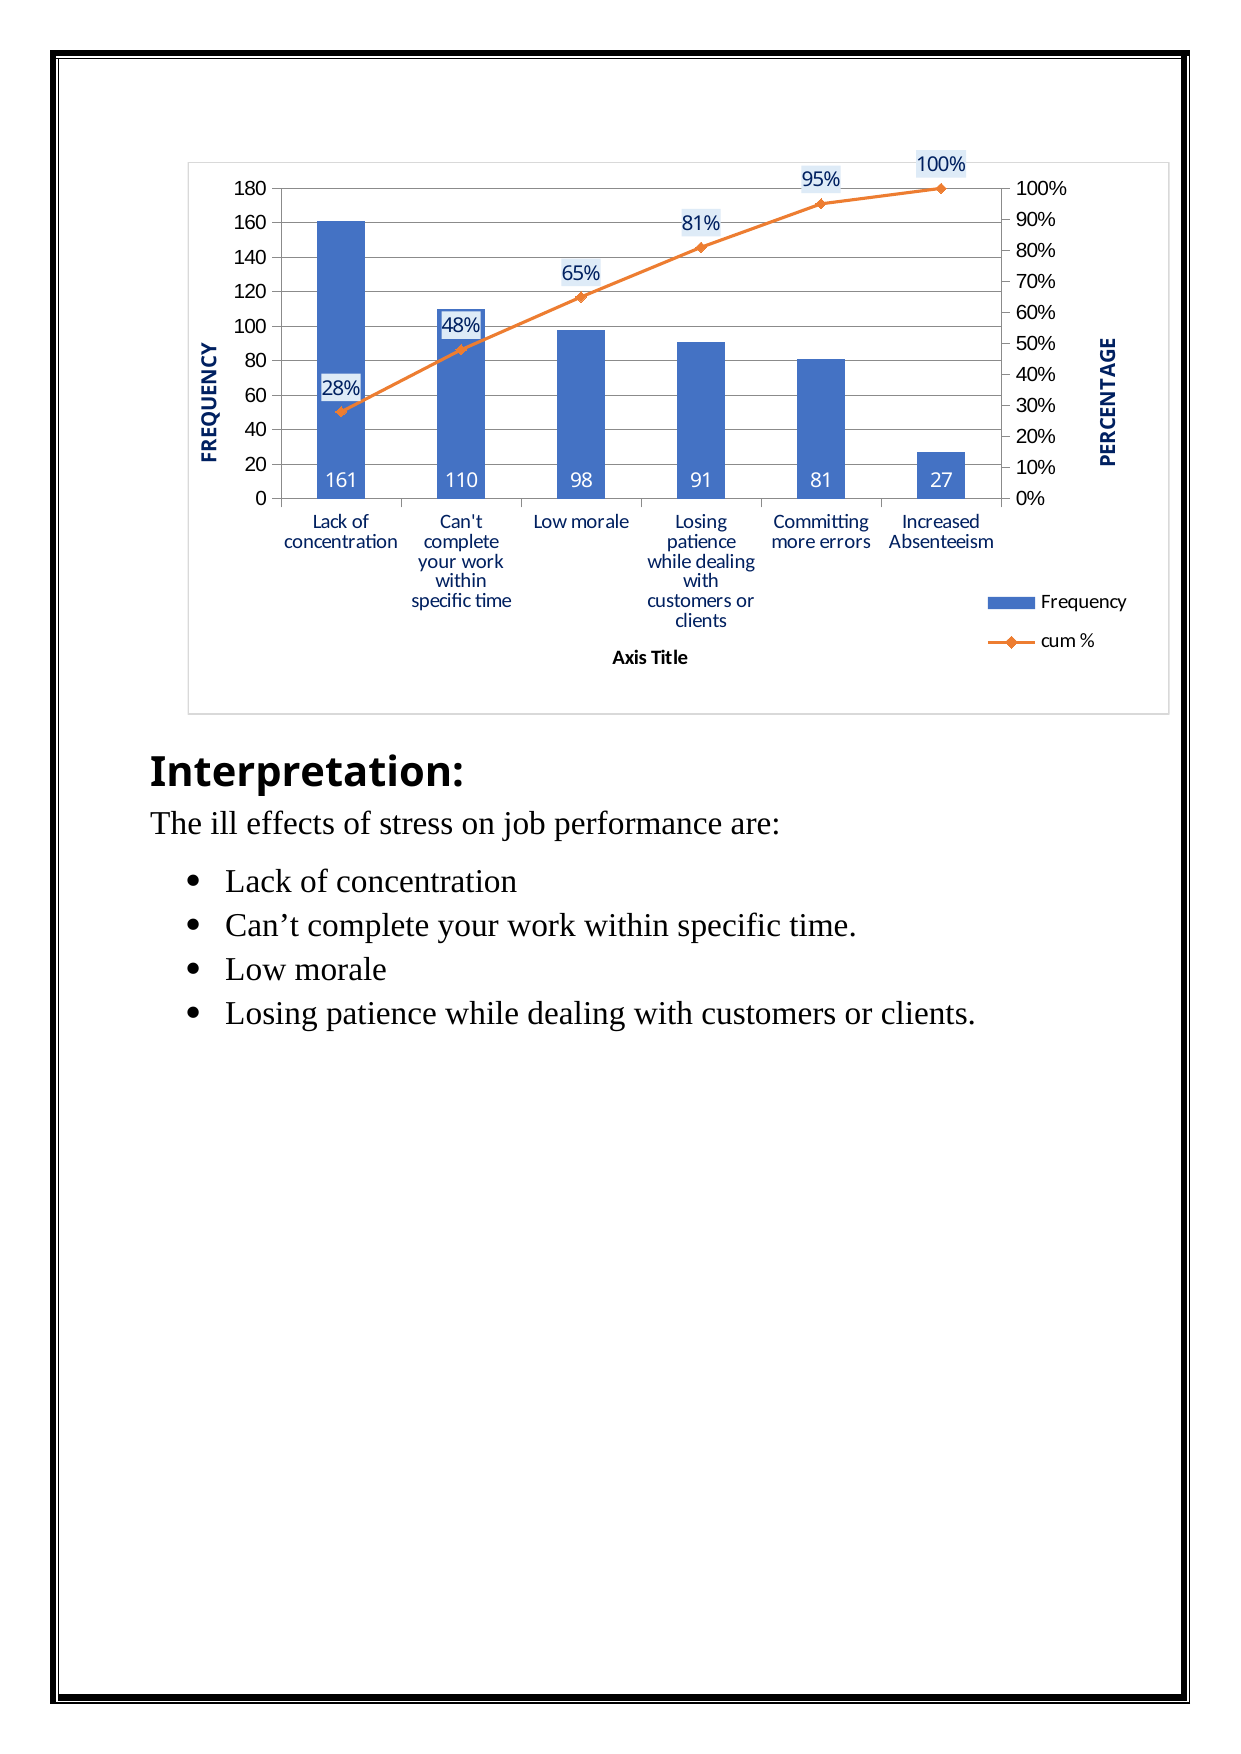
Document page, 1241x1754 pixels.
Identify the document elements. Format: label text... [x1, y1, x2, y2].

text Interpretation: [150, 742, 1090, 799]
list Can’t complete your work within specific time. [187, 905, 1090, 944]
list Low morale [187, 949, 1090, 988]
list Lack of concentration [187, 861, 1090, 899]
list Losing patience while dealing with customers or clients. [187, 993, 1090, 1032]
text The ill effects of stress on job performance are: [150, 803, 1090, 842]
